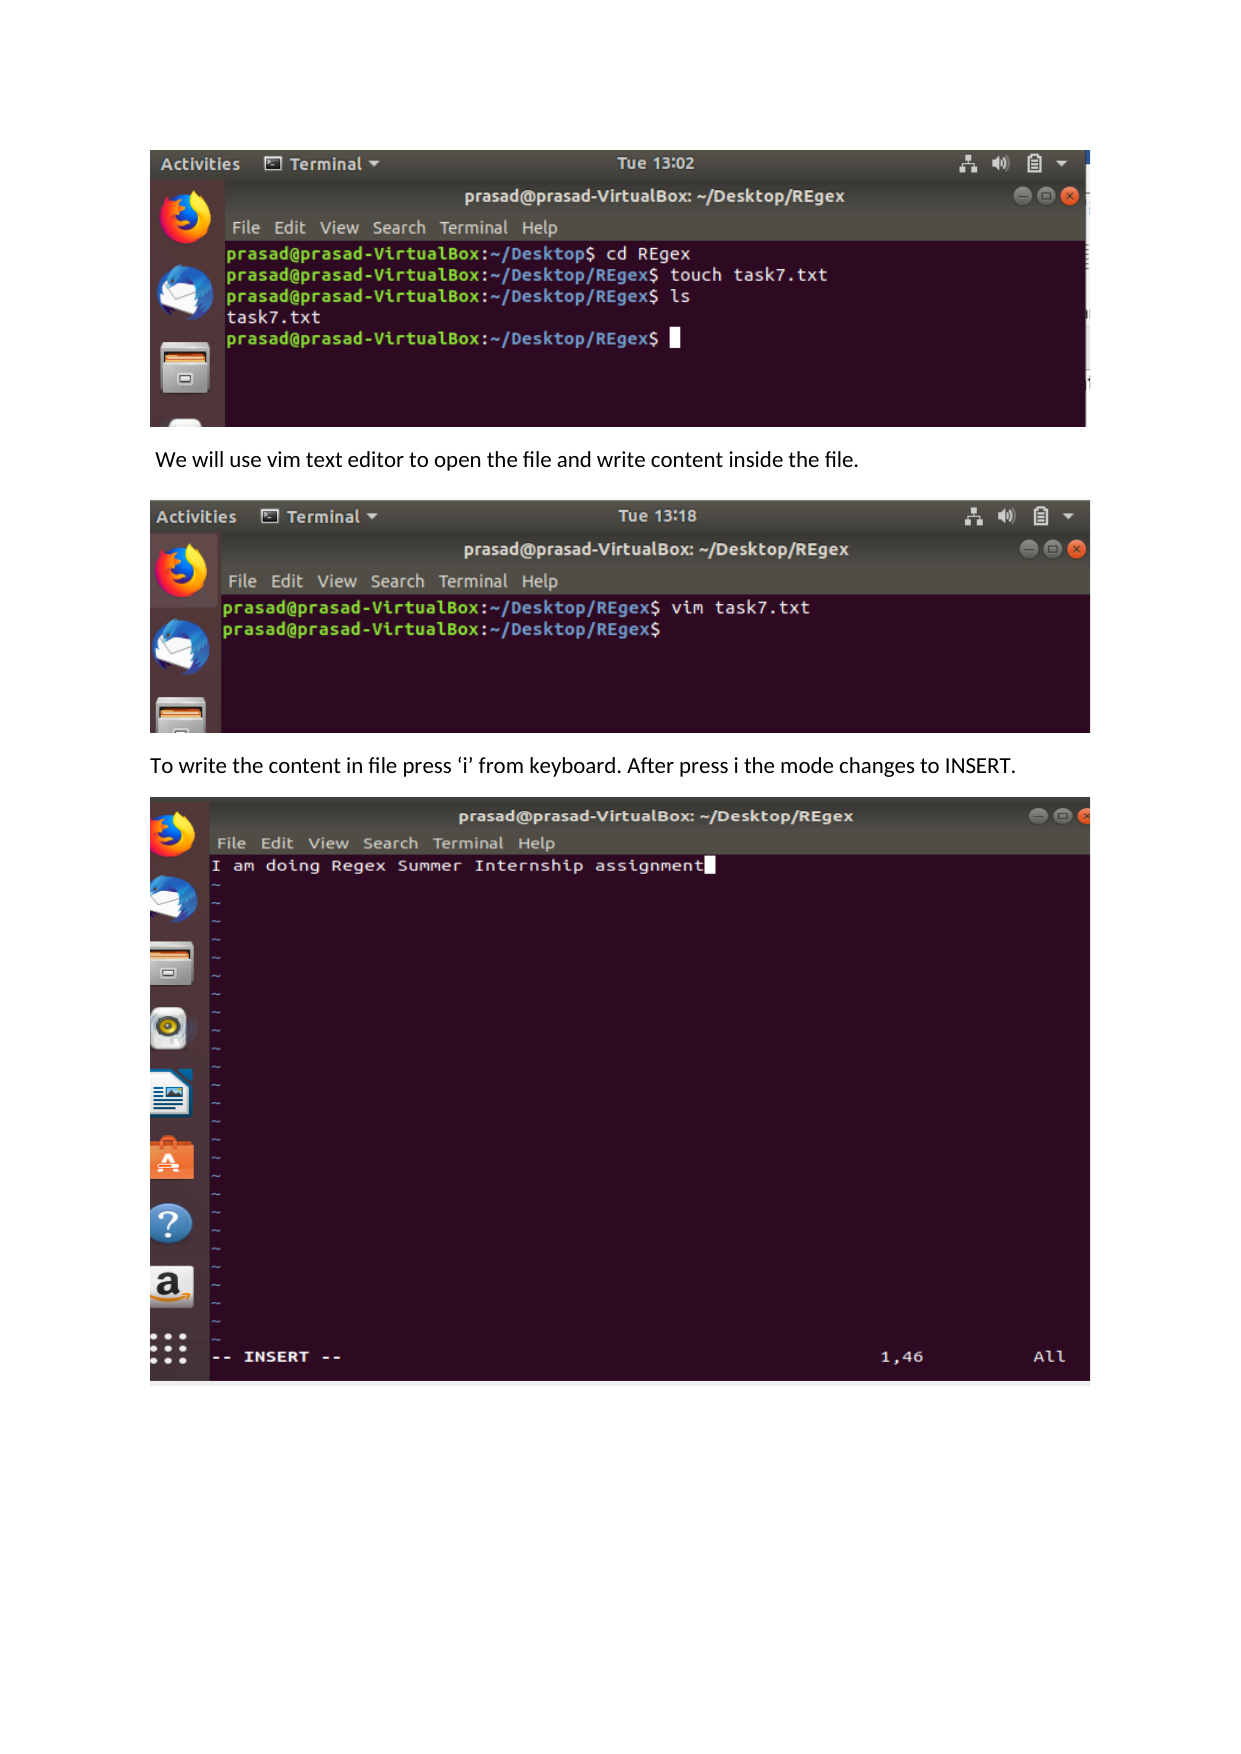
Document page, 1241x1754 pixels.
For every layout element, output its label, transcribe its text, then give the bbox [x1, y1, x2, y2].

picture [150, 492, 1091, 733]
picture [150, 797, 1091, 1386]
picture [150, 150, 1091, 427]
text To write the content in file press ‘i’ from keyboard. After press i the mode changes to INSERT. [150, 751, 1090, 779]
text We will use vim text editor to open the file and write content inside the file. [150, 446, 1090, 473]
